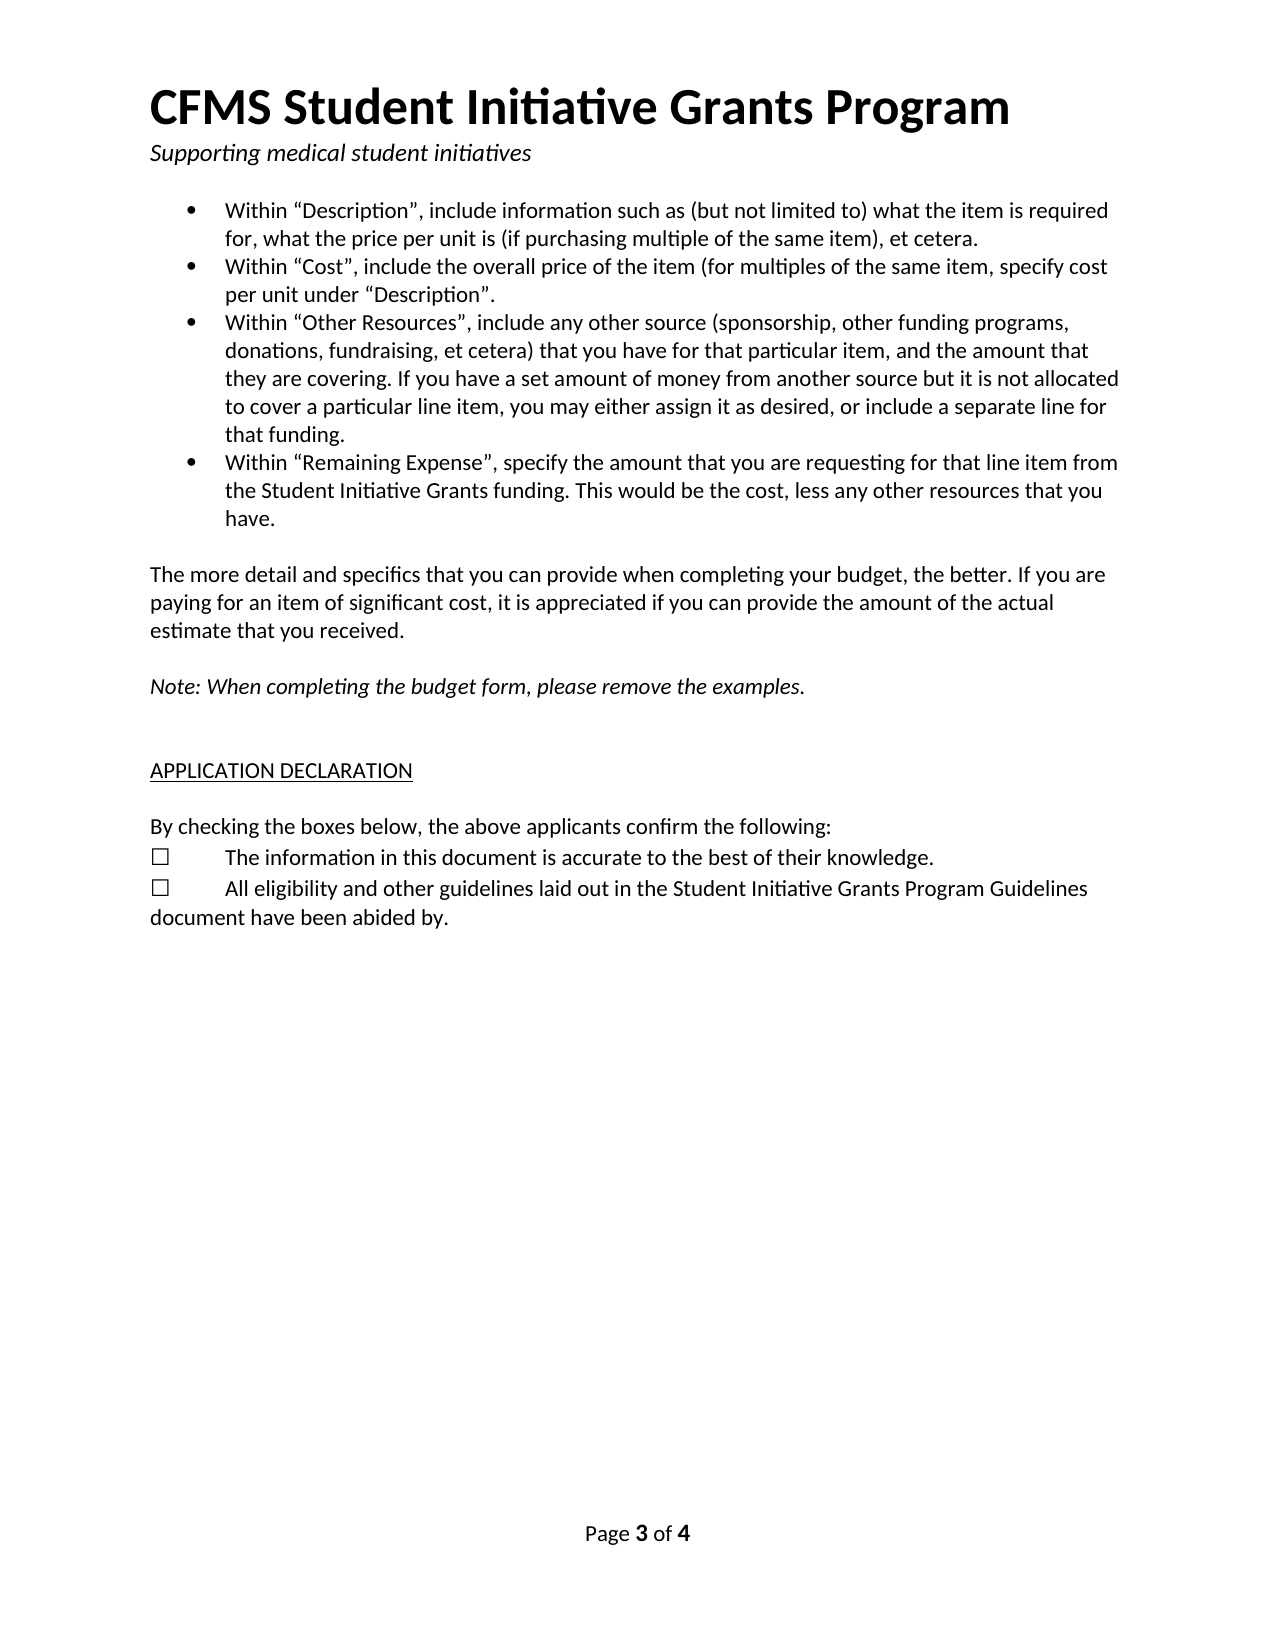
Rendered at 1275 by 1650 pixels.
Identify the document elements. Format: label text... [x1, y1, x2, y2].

text By checking the boxes below, the above applicants confirm the following: [150, 812, 1125, 840]
list Within “Description”, include information such as (but not limited to) what the item is required for, what the price per unit is (if purchasing multiple of the same item), et cetera. [187, 196, 1125, 252]
text APPLICATION DECLARATION [150, 756, 1125, 784]
list Within “Other Resources”, include any other source (sponsorship, other funding programs, donations, fundraising, et cetera) that you have for that particular item, and the amount that they are covering. If you have a set amount of money from another source but it is not allocated to cover a particular line item, you may either assign it as desired, or include a separate line for that funding. [187, 308, 1125, 448]
text The more detail and specifics that you can provide when completing your budget, the better. If you are paying for an item of significant cost, it is appreciated if you can provide the amount of the actual estimate that you received. [150, 560, 1125, 644]
text Note: When completing the budget form, please remove the examples. [150, 672, 1125, 700]
list Within “Cost”, include the overall price of the item (for multiples of the same item, specify cost per unit under “Description”. [187, 252, 1125, 308]
text The information in this document is accurate to the best of their knowledge. [150, 840, 1125, 872]
text All eligibility and other guidelines laid out in the Student Initiative Grants Program Guidelines document have been abided by. [150, 872, 1125, 931]
list Within “Remaining Expense”, specify the amount that you are requesting for that line item from the Student Initiative Grants funding. This would be the cost, less any other resources that you have. [187, 448, 1125, 532]
